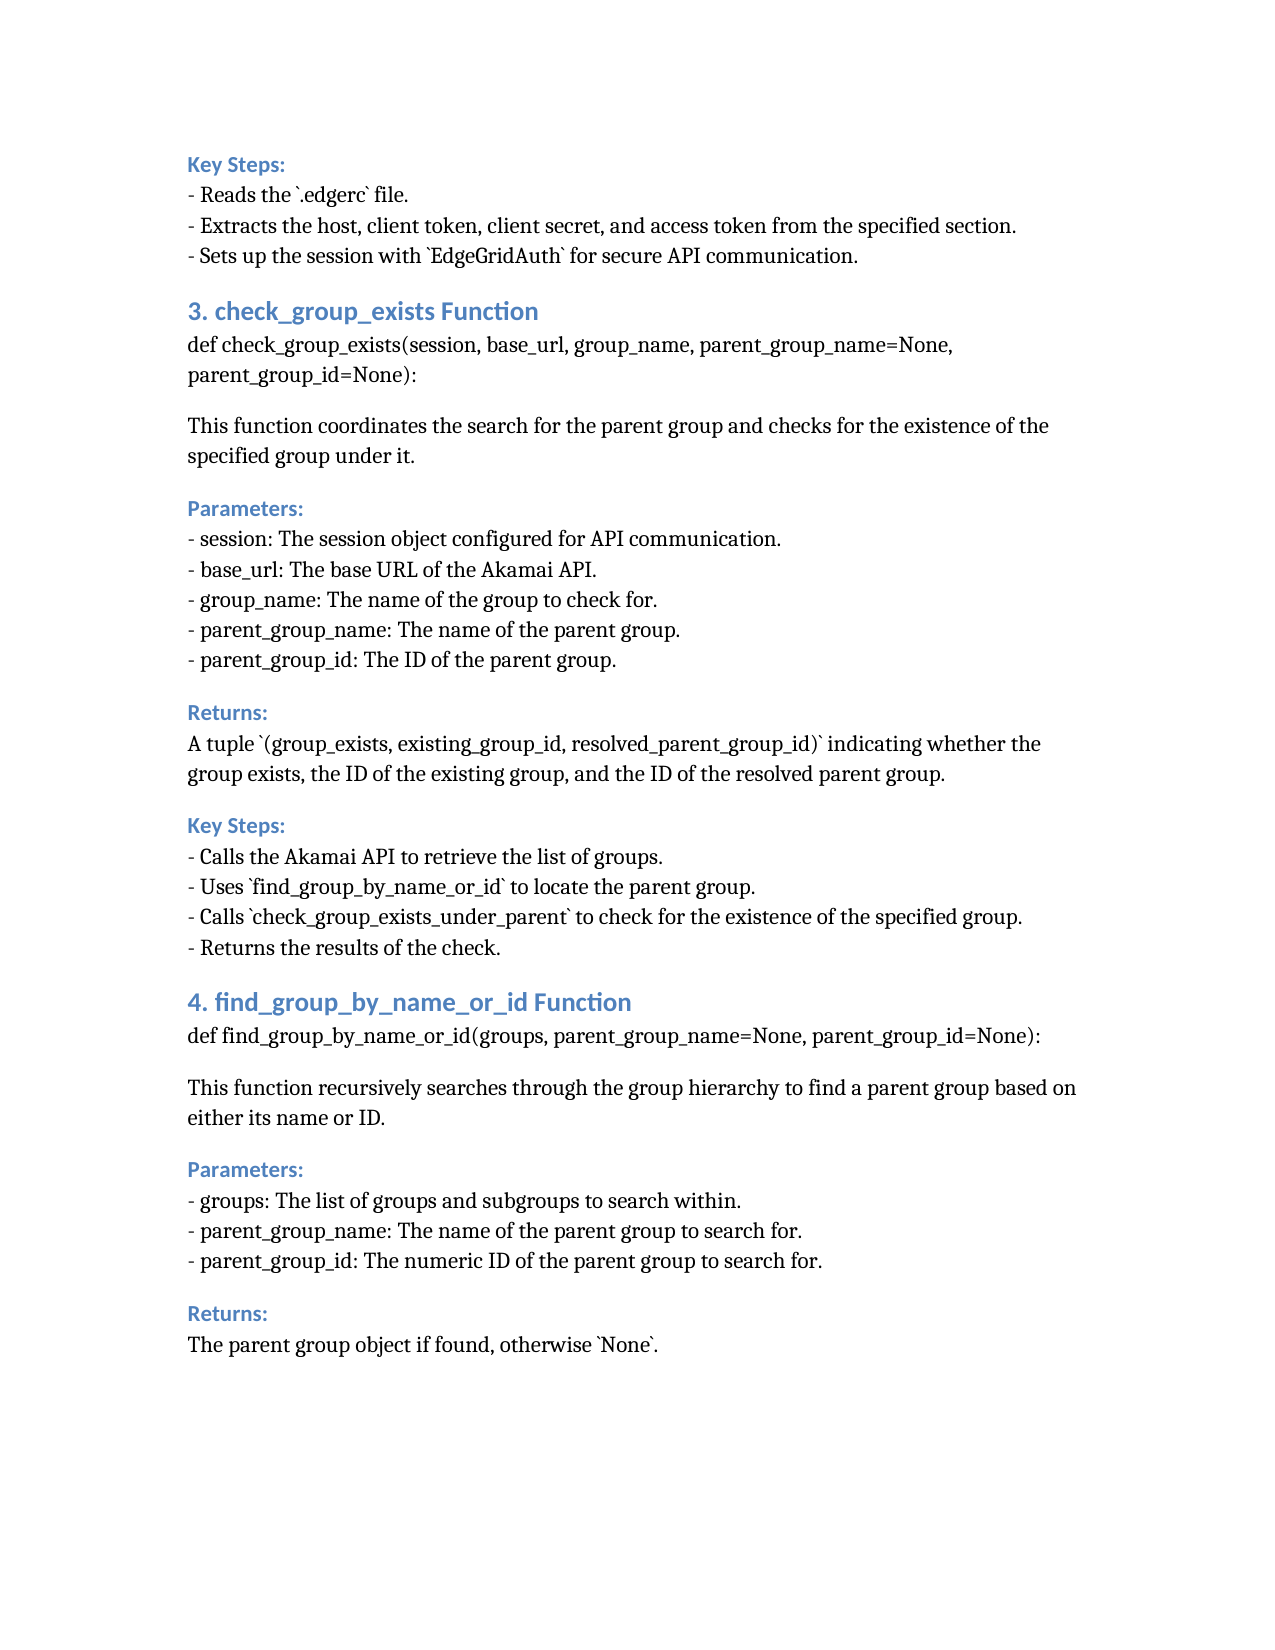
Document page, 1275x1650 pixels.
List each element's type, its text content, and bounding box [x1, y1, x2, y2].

text - Calls the Akamai API to retrieve the list of groups. - Uses `find_group_by_name_or_id` to locate the parent group. - Calls `check_group_exists_under_parent` to check for the existence of the specified group. - Returns the results of the check. [187, 844, 1087, 961]
text The parent group object if found, otherwise `None`. [187, 1331, 1087, 1358]
subtitle Parameters: [187, 494, 1087, 522]
text - Reads the `.edgerc` file. - Extracts the host, client token, client secret, and access token from the specified section. - Sets up the session with `EdgeGridAuth` for secure API communication. [187, 182, 1087, 269]
text def check_group_exists(session, base_url, group_name, parent_group_name=None, parent_group_id=None): [187, 332, 1087, 388]
subtitle Returns: [187, 1299, 1087, 1327]
text - groups: The list of groups and subgroups to search within. - parent_group_name: The name of the parent group to search for. - parent_group_id: The numeric ID of the parent group to search for. [187, 1188, 1087, 1274]
subtitle 3. check_group_exists Function [187, 294, 1087, 327]
text This function coordinates the search for the parent group and checks for the existence of the specified group under it. [187, 413, 1087, 469]
subtitle 4. find_group_by_name_or_id Function [187, 985, 1087, 1018]
subtitle Returns: [187, 698, 1087, 726]
text This function recursively searches through the group hierarchy to find a parent group based on either its name or ID. [187, 1074, 1087, 1131]
subtitle Key Steps: [187, 150, 1087, 178]
text - session: The session object configured for API communication. - base_url: The base URL of the Akamai API. - group_name: The name of the group to check for. - parent_group_name: The name of the parent group. - parent_group_id: The ID of the parent group. [187, 526, 1087, 673]
text A tuple `(group_exists, existing_group_id, resolved_parent_group_id)` indicating whether the group exists, the ID of the existing group, and the ID of the resolved parent group. [187, 730, 1087, 787]
text def find_group_by_name_or_id(groups, parent_group_name=None, parent_group_id=None): [187, 1023, 1087, 1050]
subtitle Parameters: [187, 1156, 1087, 1184]
subtitle Key Steps: [187, 812, 1087, 839]
